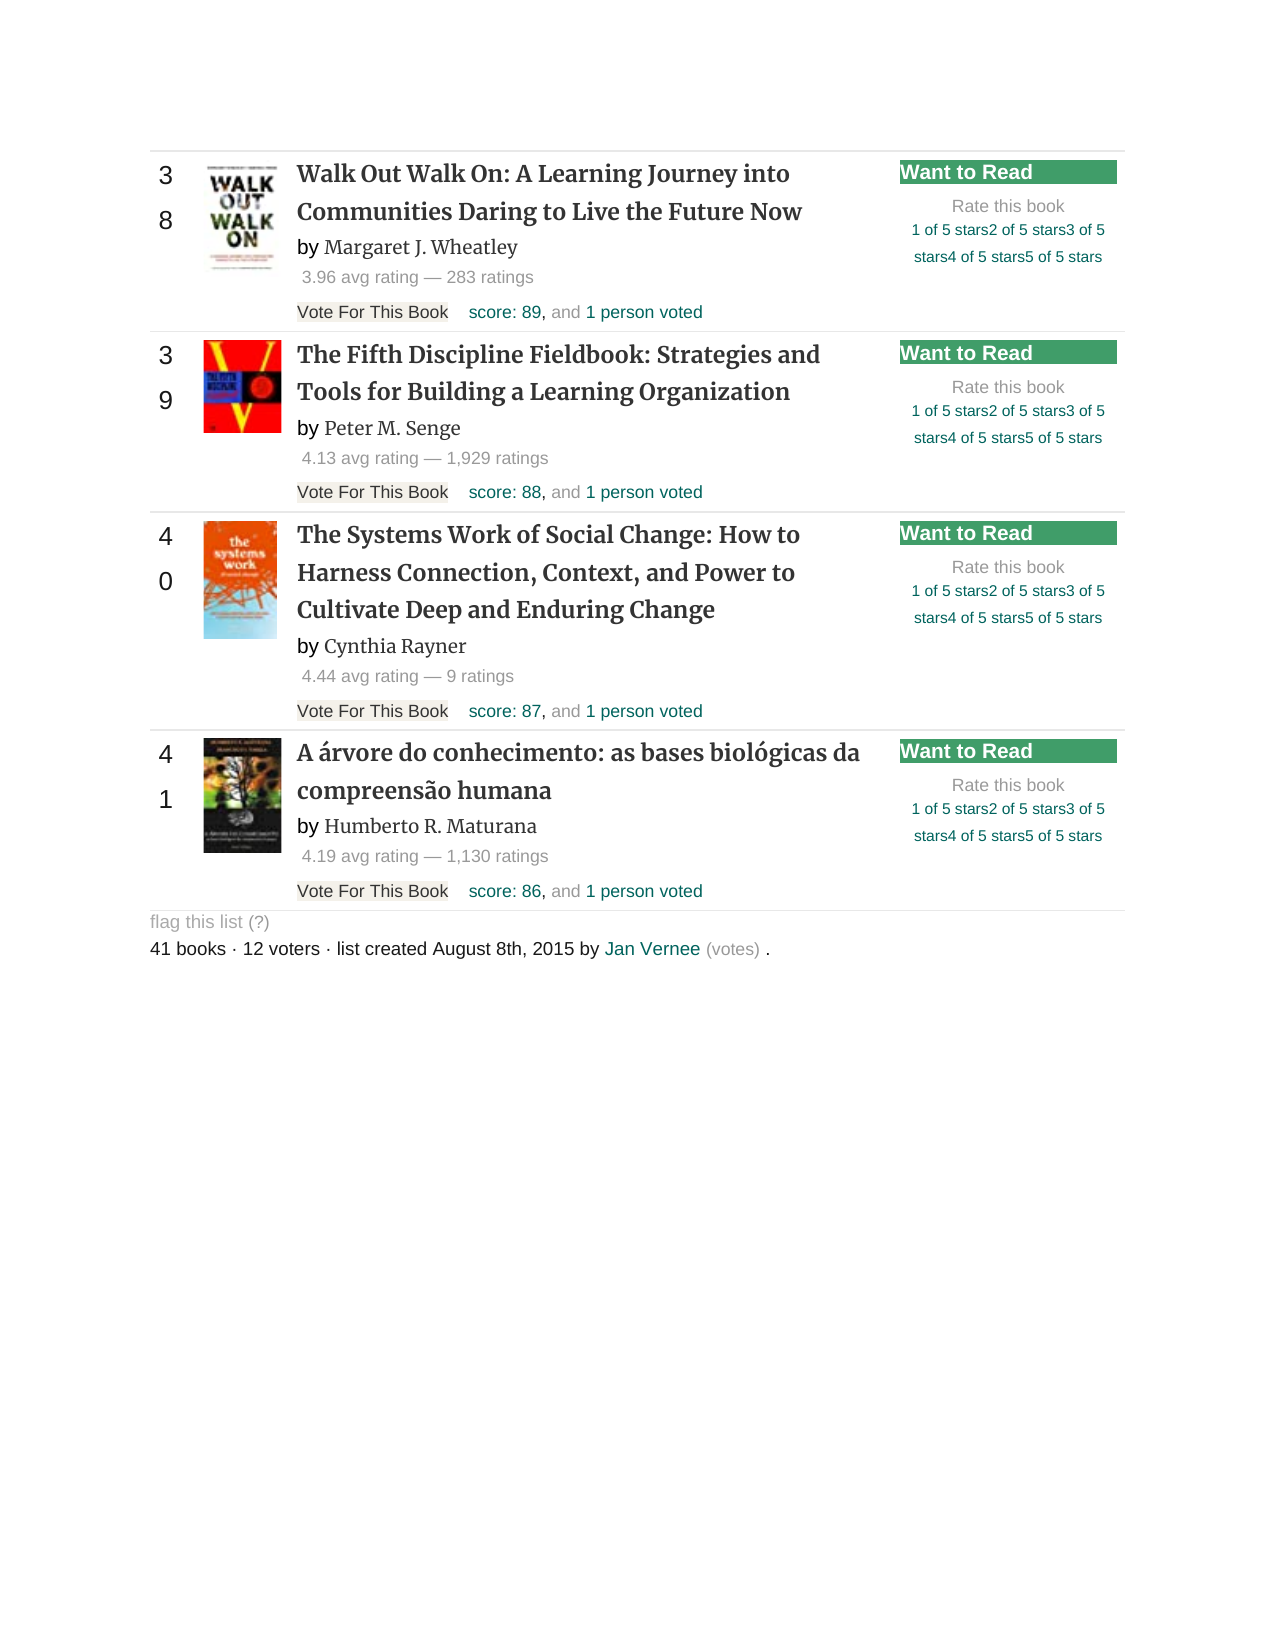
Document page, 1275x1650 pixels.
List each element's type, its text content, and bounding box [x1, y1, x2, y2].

table_cell Walk Out Walk On: A Learning Journey into Communities Daring to Live the Future Now by Margaret J. Wheatley 3.96 avg rating — 283 ratings Vote For This Book score: 89, and 1 person voted [289, 152, 891, 331]
table_cell 40 [150, 513, 195, 729]
table_cell A árvore do conhecimento: as bases biológicas da compreensão humana by Humberto R. Maturana 4.19 avg rating — 1,130 ratings Vote For This Book score: 86, and 1 person voted [289, 731, 891, 909]
picture [203, 738, 282, 853]
table_cell [195, 731, 288, 909]
table_cell [195, 513, 288, 729]
table_cell 38 [150, 152, 195, 331]
table_cell Want to Read Rate this book 1 of 5 stars2 of 5 stars3 of 5 stars4 of 5 stars5 of 5 stars [891, 513, 1125, 729]
table_cell [195, 152, 288, 331]
picture [203, 160, 282, 277]
table_cell The Fifth Discipline Fieldbook: Strategies and Tools for Building a Learning Organization by Peter M. Senge 4.13 avg rating — 1,929 ratings Vote For This Book score: 88, and 1 person voted [289, 332, 891, 511]
table_cell 41 [150, 731, 195, 909]
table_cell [891, 152, 1125, 331]
table_cell [195, 332, 288, 511]
picture [203, 521, 277, 639]
table_cell The Systems Work of Social Change: How to Harness Connection, Context, and Power to Cultivate Deep and Enduring Change by Cynthia Rayner 4.44 avg rating — 9 ratings Vote For This Book score: 87, and 1 person voted [289, 513, 891, 729]
table_cell 39 [150, 332, 195, 511]
text 41 books · 12 voters · list created August 8th, 2015 by Jan Vernee (votes) . [150, 938, 1125, 959]
text flag this list (?) [150, 911, 1125, 933]
picture [203, 340, 282, 433]
table_cell Want to Read Rate this book 1 of 5 stars2 of 5 stars3 of 5 stars4 of 5 stars5 of 5 stars [891, 731, 1125, 909]
table_cell Want to Read Rate this book 1 of 5 stars2 of 5 stars3 of 5 stars4 of 5 stars5 of 5 stars [891, 332, 1125, 511]
